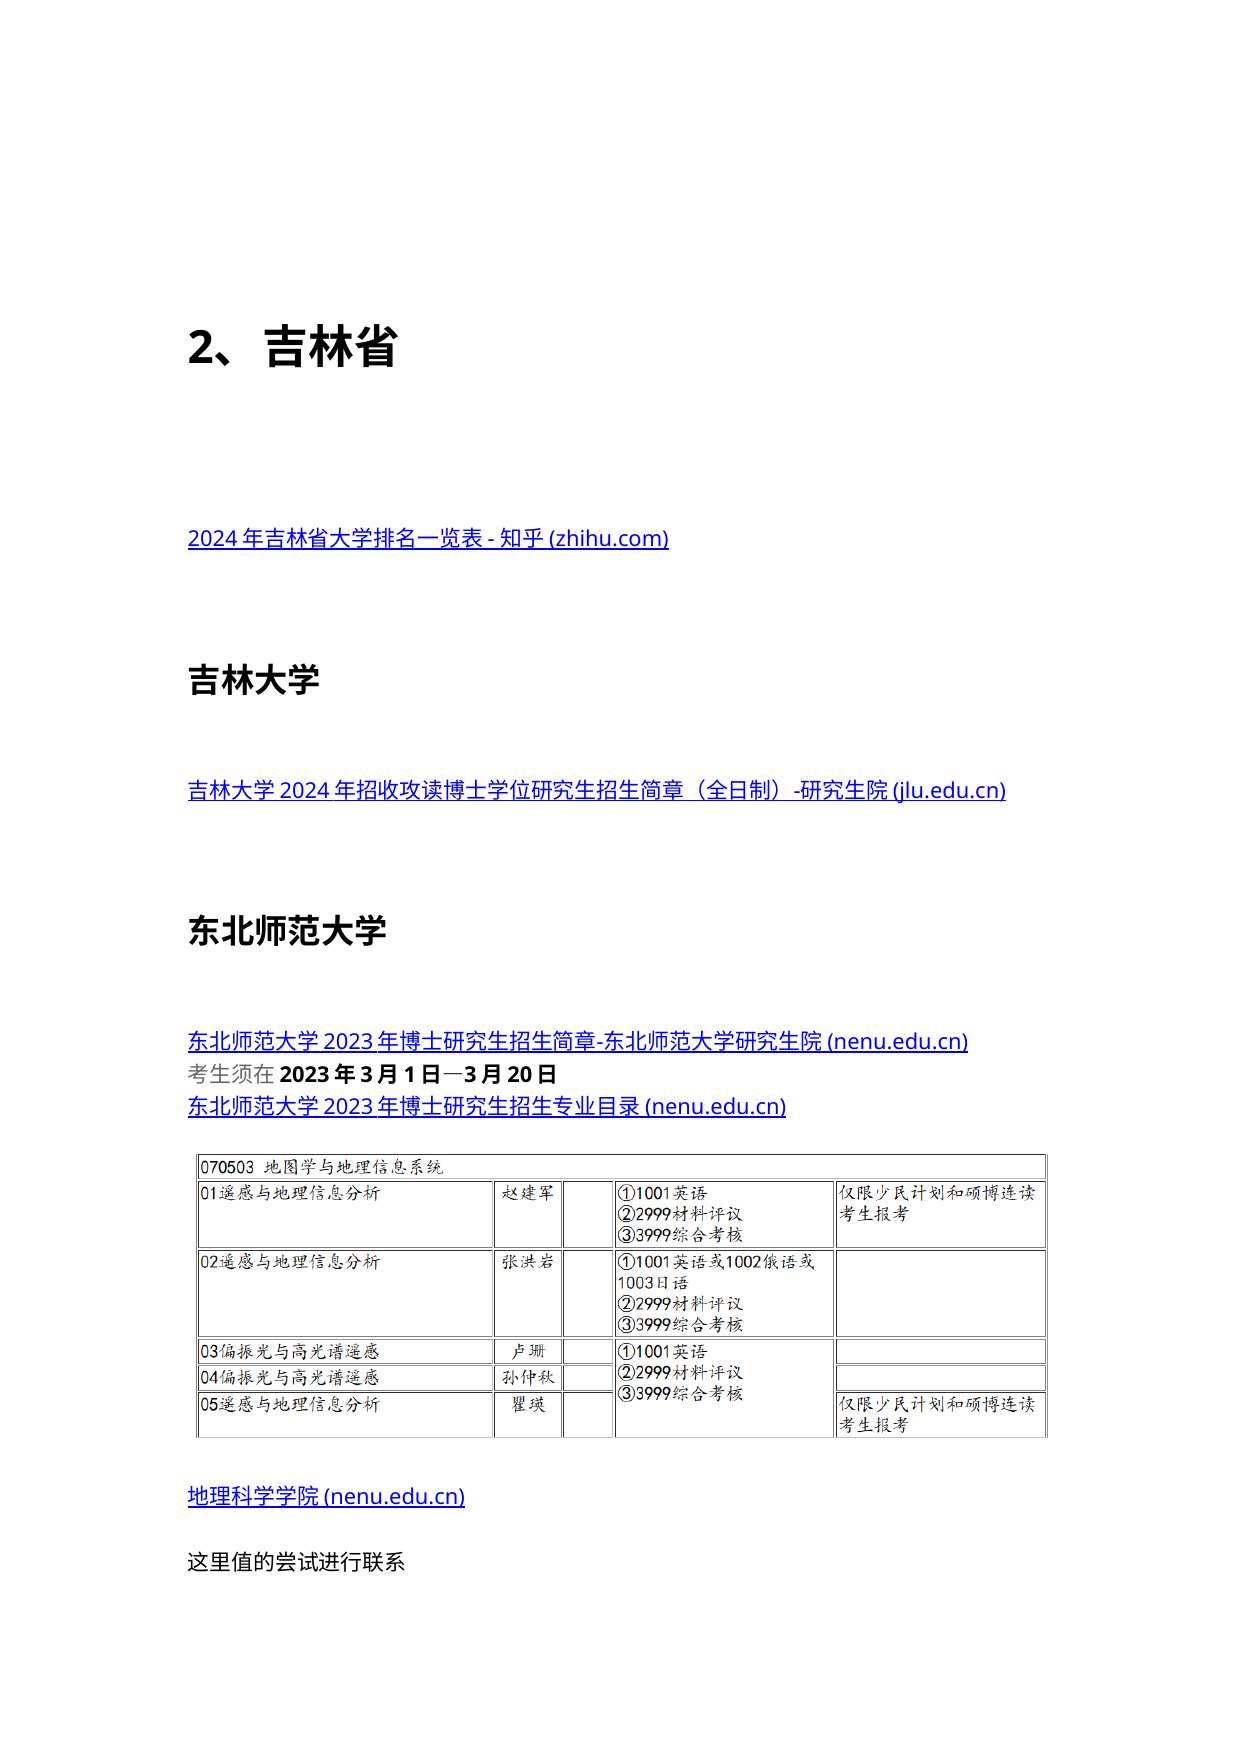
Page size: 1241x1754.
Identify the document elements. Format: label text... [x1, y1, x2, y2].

text 东北师范大学2023年博士研究生招生专业目录 (nenu.edu.cn) [187, 1089, 1053, 1122]
text 东北师范大学2023年博士研究生招生简章-东北师范大学研究生院 (nenu.edu.cn) [187, 1024, 1053, 1057]
text 这里值的尝试进行联系 [187, 1544, 1053, 1577]
subtitle 东北师范大学 [187, 897, 1053, 962]
text 吉林大学2024年招收攻读博士学位研究生招生简章（全日制）-研究生院 (jlu.edu.cn) [187, 772, 1053, 805]
text 考生须在2023年3月1日—3月20日 [187, 1057, 1053, 1089]
subtitle 吉林大学 [187, 645, 1053, 710]
picture [187, 1154, 1053, 1438]
text 2024年吉林省大学排名一览表 - 知乎 (zhihu.com) [187, 521, 1053, 553]
subtitle 吉林省 [187, 295, 1053, 392]
text 地理科学学院 (nenu.edu.cn) [187, 1479, 1053, 1512]
